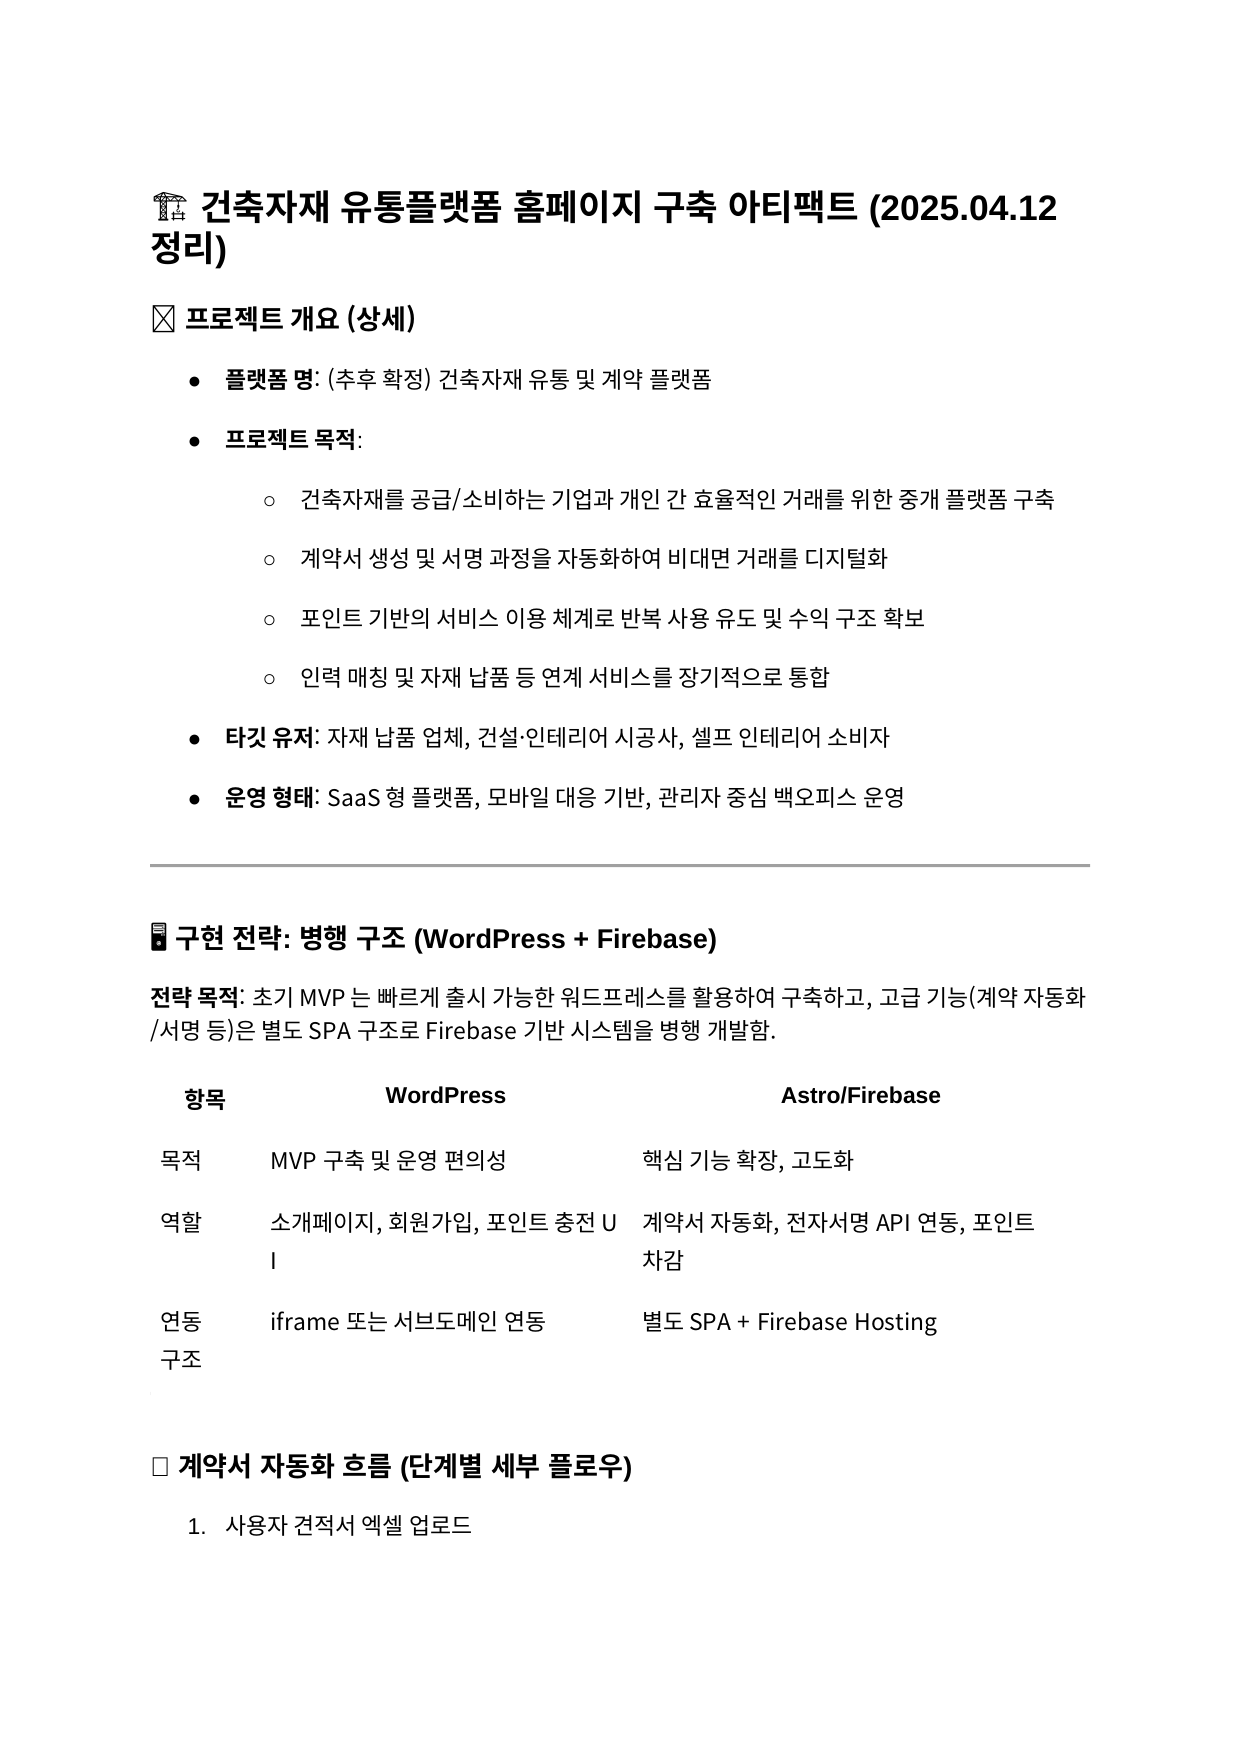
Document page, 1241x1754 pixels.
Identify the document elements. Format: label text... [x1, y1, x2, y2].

list 사용자 견적서 엑셀 업로드 [187, 1508, 1090, 1567]
list 플랫폼 명: (추후 확정) 건축자재 유통 및 계약 플랫폼 [187, 362, 1090, 422]
list 타깃 유저: 자재 납품 업체, 건설·인테리어 시공사, 셀프 인테리어 소비자 [187, 720, 1090, 779]
subtitle ✅ 프로젝트 개요 (상세) [150, 298, 1090, 337]
table_cell 핵심 기능 확장, 고도화 [631, 1133, 1090, 1194]
table_header WordPress [260, 1071, 631, 1133]
subtitle 📑 계약서 자동화 흐름 (단계별 세부 플로우) [150, 1451, 1090, 1483]
list 포인트 기반의 서비스 이용 체계로 반복 사용 유도 및 수익 구조 확보 [262, 601, 1090, 660]
table_cell 소개페이지, 회원가입, 포인트 충전 UI [260, 1194, 631, 1293]
table_cell MVP 구축 및 운영 편의성 [260, 1133, 631, 1194]
text 전략 목적: 초기 MVP는 빠르게 출시 가능한 워드프레스를 활용하여 구축하고, 고급 기능(계약 자동화/서명 등)은 별도 SPA 구조로 Firebase 기반 시스템을 병행 개발함. [150, 980, 1090, 1046]
list 프로젝트 목적: [187, 422, 1090, 482]
table_cell iframe 또는 서브도메인 연동 [260, 1293, 631, 1392]
list 건축자재를 공급/소비하는 기업과 개인 간 효율적인 거래를 위한 중개 플랫폼 구축 [262, 482, 1090, 541]
list 계약서 생성 및 서명 과정을 자동화하여 비대면 거래를 디지털화 [262, 541, 1090, 601]
table_cell 별도 SPA + Firebase Hosting [631, 1293, 1090, 1392]
table_header Astro/Firebase [631, 1071, 1090, 1133]
table_cell 계약서 자동화, 전자서명 API 연동, 포인트 차감 [631, 1194, 1090, 1293]
subtitle 🖥️ 구현 전략: 병행 구조 (WordPress + Firebase) [150, 923, 1090, 955]
list 운영 형태: SaaS형 플랫폼, 모바일 대응 기반, 관리자 중심 백오피스 운영 [187, 779, 1090, 839]
list 인력 매칭 및 자재 납품 등 연계 서비스를 장기적으로 통합 [262, 660, 1090, 720]
subtitle 🏗️ 건축자재 유통플랫폼 홈페이지 구축 아티팩트 (2025.04.12 정리) [150, 187, 1090, 269]
table_cell 목적 [150, 1133, 260, 1194]
table_header 항목 [150, 1071, 260, 1133]
table_cell 연동 구조 [150, 1293, 260, 1392]
table_cell 역할 [150, 1194, 260, 1293]
